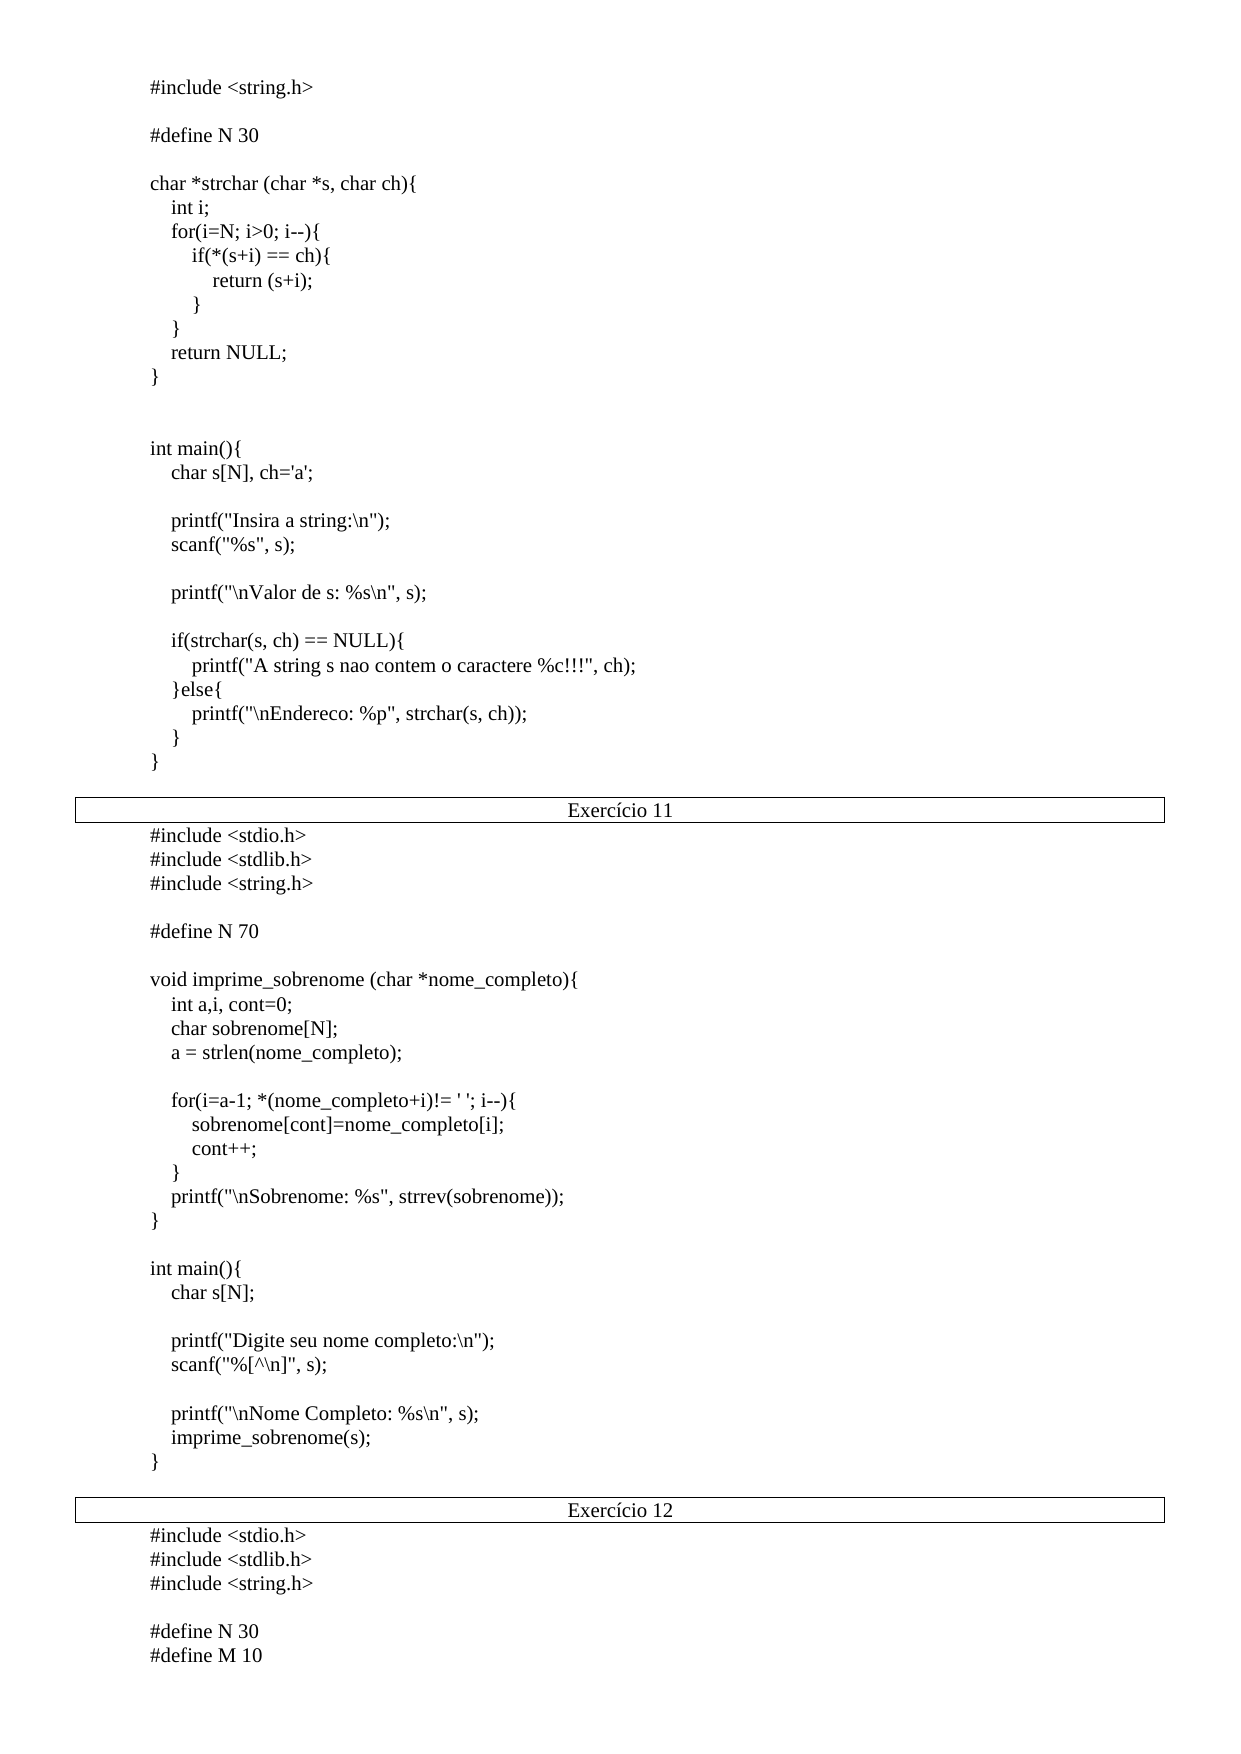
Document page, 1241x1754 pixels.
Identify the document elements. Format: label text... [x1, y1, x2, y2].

list #include <string.h> [150, 1571, 1165, 1595]
list printf("\nSobrenome: %s", strrev(sobrenome)); [150, 1184, 1165, 1208]
list #define M 10 [150, 1643, 1165, 1667]
list } [150, 364, 1165, 388]
list } [150, 749, 1165, 773]
list } [150, 1160, 1165, 1184]
list void imprime_sobrenome (char *nome_completo){ [150, 967, 1165, 991]
list #include <string.h> [150, 75, 1165, 99]
list a = strlen(nome_completo); [150, 1039, 1165, 1064]
list char *strchar (char *s, char ch){ [150, 171, 1165, 195]
list #include <stdio.h> [150, 1523, 1165, 1547]
list printf("Insira a string:\n"); [150, 508, 1165, 532]
list for(i=a-1; *(nome_completo+i)!= ' '; i--){ [150, 1088, 1165, 1112]
list int main(){ [150, 1256, 1165, 1280]
list #define N 30 [150, 1619, 1165, 1643]
list printf("\nEndereco: %p", strchar(s, ch)); [150, 701, 1165, 725]
list } [150, 1208, 1165, 1232]
list for(i=N; i>0; i--){ [150, 219, 1165, 243]
list #define N 30 [150, 123, 1165, 147]
list } [150, 725, 1165, 749]
list if(*(s+i) == ch){ [150, 243, 1165, 267]
list cont++; [150, 1136, 1165, 1160]
list char s[N], ch='a'; [150, 460, 1165, 484]
list } [150, 316, 1165, 340]
list #include <stdlib.h> [150, 847, 1165, 871]
table_header Exercício 11 [76, 798, 1164, 822]
list printf("Digite seu nome completo:\n"); [150, 1328, 1165, 1352]
list } [150, 1449, 1165, 1473]
list scanf("%[^\n]", s); [150, 1352, 1165, 1376]
list printf("\nNome Completo: %s\n", s); [150, 1401, 1165, 1424]
list sobrenome[cont]=nome_completo[i]; [150, 1112, 1165, 1136]
list int i; [150, 195, 1165, 219]
list }else{ [150, 677, 1165, 701]
list #include <string.h> [150, 871, 1165, 895]
list imprime_sobrenome(s); [150, 1424, 1165, 1449]
table_header Exercício 12 [76, 1498, 1164, 1522]
list return NULL; [150, 340, 1165, 364]
list #define N 70 [150, 919, 1165, 943]
list int main(){ [150, 436, 1165, 460]
list char s[N]; [150, 1280, 1165, 1304]
list } [150, 292, 1165, 316]
list #include <stdlib.h> [150, 1547, 1165, 1571]
list char sobrenome[N]; [150, 1016, 1165, 1039]
list printf("A string s nao contem o caractere %c!!!", ch); [150, 652, 1165, 677]
list printf("\nValor de s: %s\n", s); [150, 580, 1165, 604]
list int a,i, cont=0; [150, 991, 1165, 1016]
list return (s+i); [150, 267, 1165, 292]
list if(strchar(s, ch) == NULL){ [150, 628, 1165, 652]
list scanf("%s", s); [150, 532, 1165, 556]
list #include <stdio.h> [150, 823, 1165, 847]
